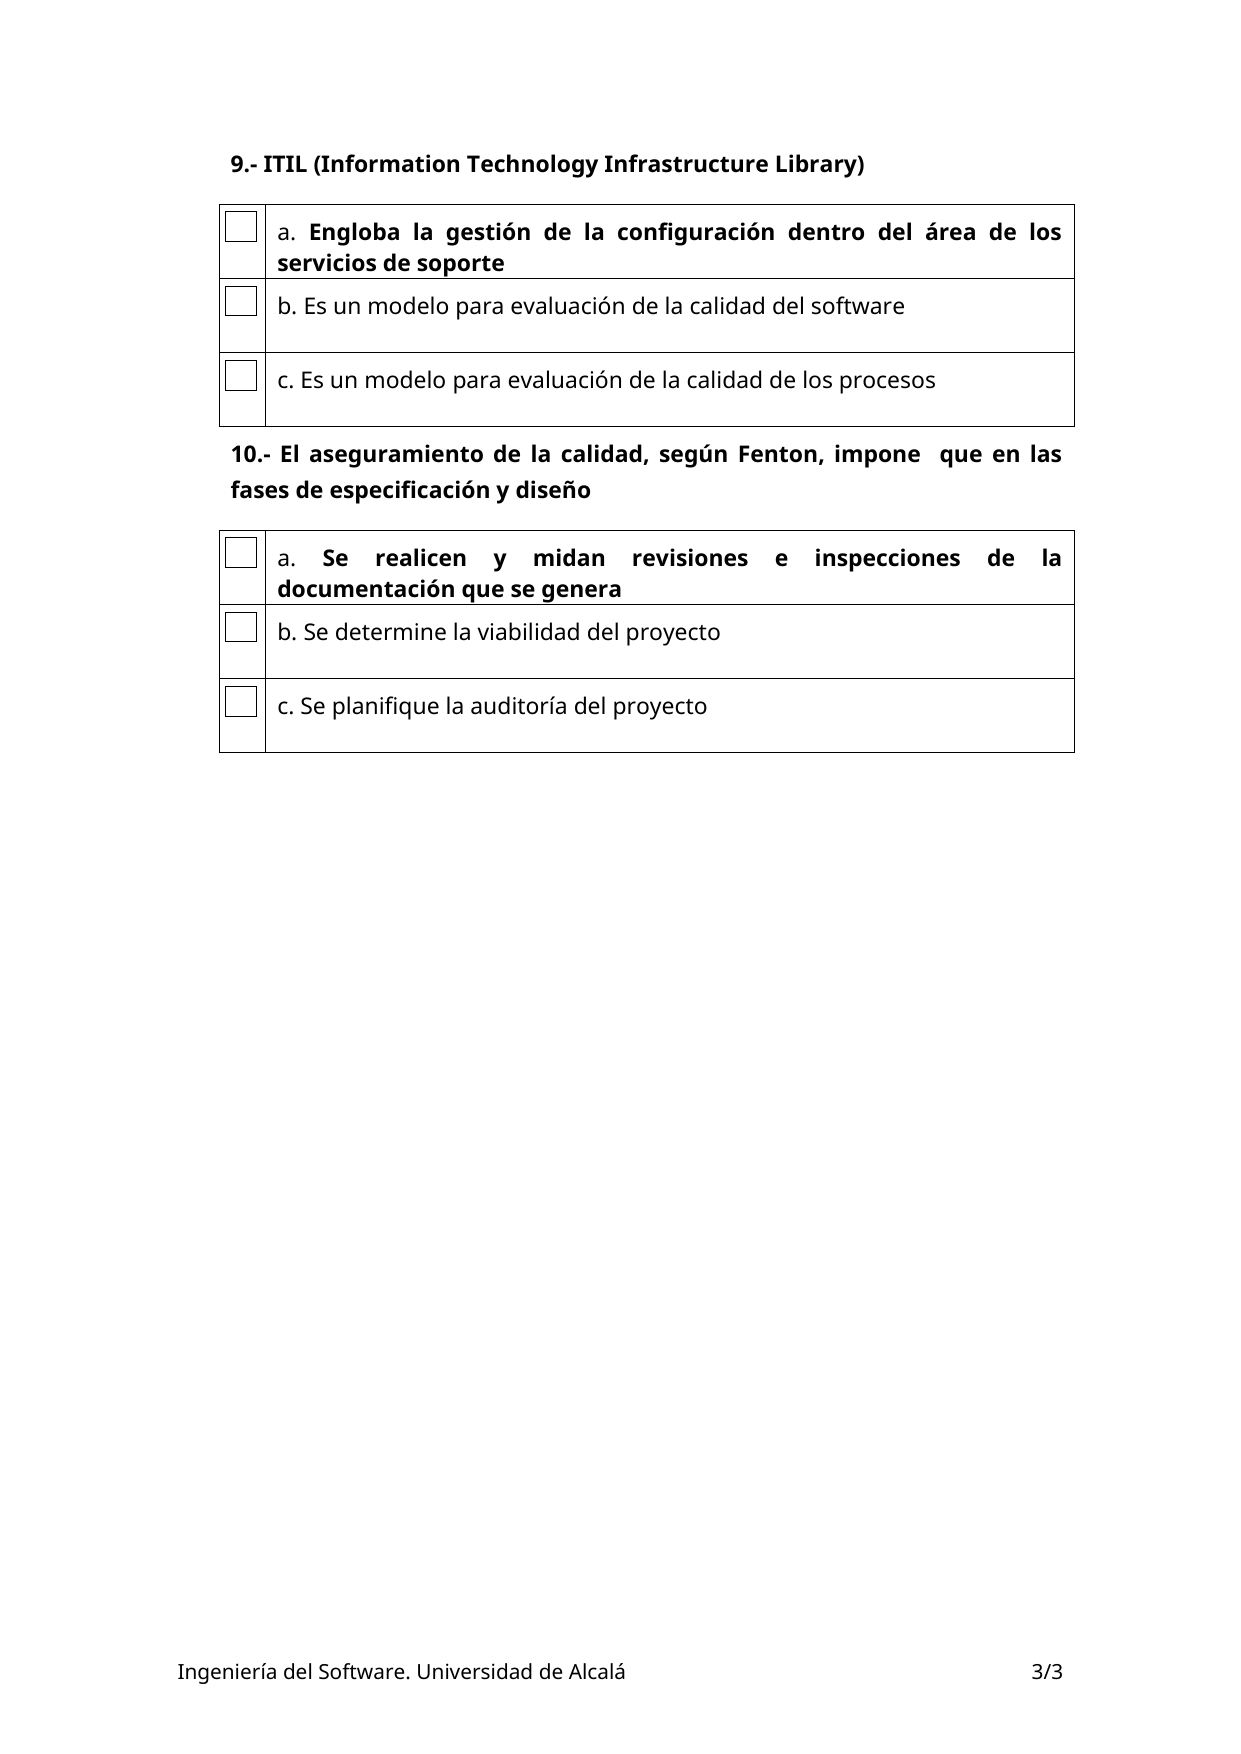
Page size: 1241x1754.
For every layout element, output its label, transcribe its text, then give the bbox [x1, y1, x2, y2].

table_cell b. Se determine la viabilidad del proyecto [266, 605, 1074, 678]
list 9.- ITIL (Information Technology Infrastructure Library) [230, 148, 1063, 179]
table_header a. Se realicen y midan revisiones e inspecciones de la documentación que se genera [266, 531, 1074, 604]
table_cell b. Es un modelo para evaluación de la calidad del software [266, 279, 1074, 352]
table_cell [220, 605, 265, 678]
table_header [220, 531, 265, 604]
table_header [220, 205, 265, 278]
table_cell [220, 679, 265, 752]
table_header a. Engloba la gestión de la configuración dentro del área de los servicios de soporte [266, 205, 1074, 278]
table_cell [220, 353, 265, 426]
table_cell c. Se planifique la auditoría del proyecto [266, 679, 1074, 752]
list 10.- El aseguramiento de la calidad, según Fenton, impone que en las fases de especificación y diseño [230, 438, 1063, 505]
table_cell [220, 279, 265, 352]
table_cell c. Es un modelo para evaluación de la calidad de los procesos [266, 353, 1074, 426]
